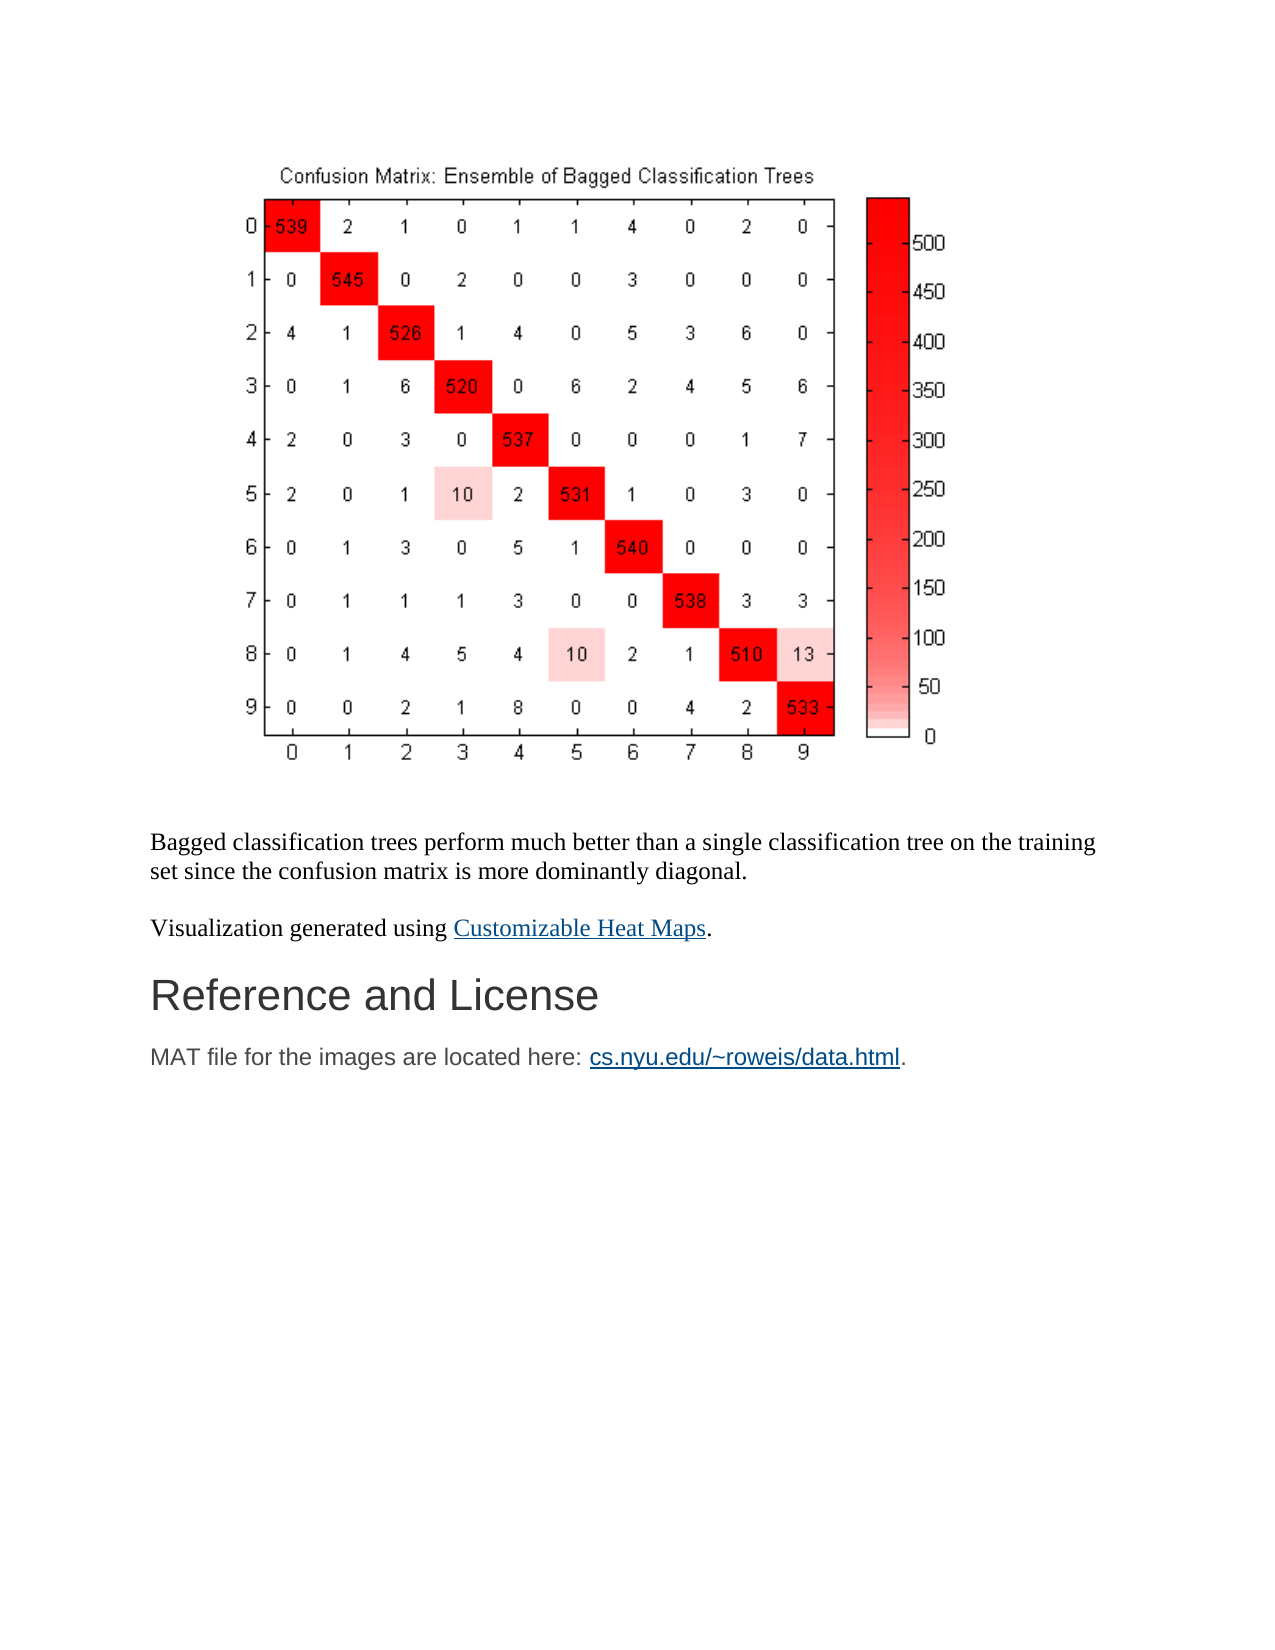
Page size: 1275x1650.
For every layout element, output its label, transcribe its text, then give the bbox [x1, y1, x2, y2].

picture [150, 150, 1025, 807]
text MAT file for the images are located here: cs.nyu.edu/~roweis/data.html. [150, 1043, 1125, 1071]
text Visualization generated using Customizable Heat Maps. [150, 913, 1125, 941]
text Bagged classification trees perform much better than a single classification tree on the training set since the confusion matrix is more dominantly diagonal. [150, 827, 1125, 884]
text Reference and License [150, 969, 1125, 1020]
